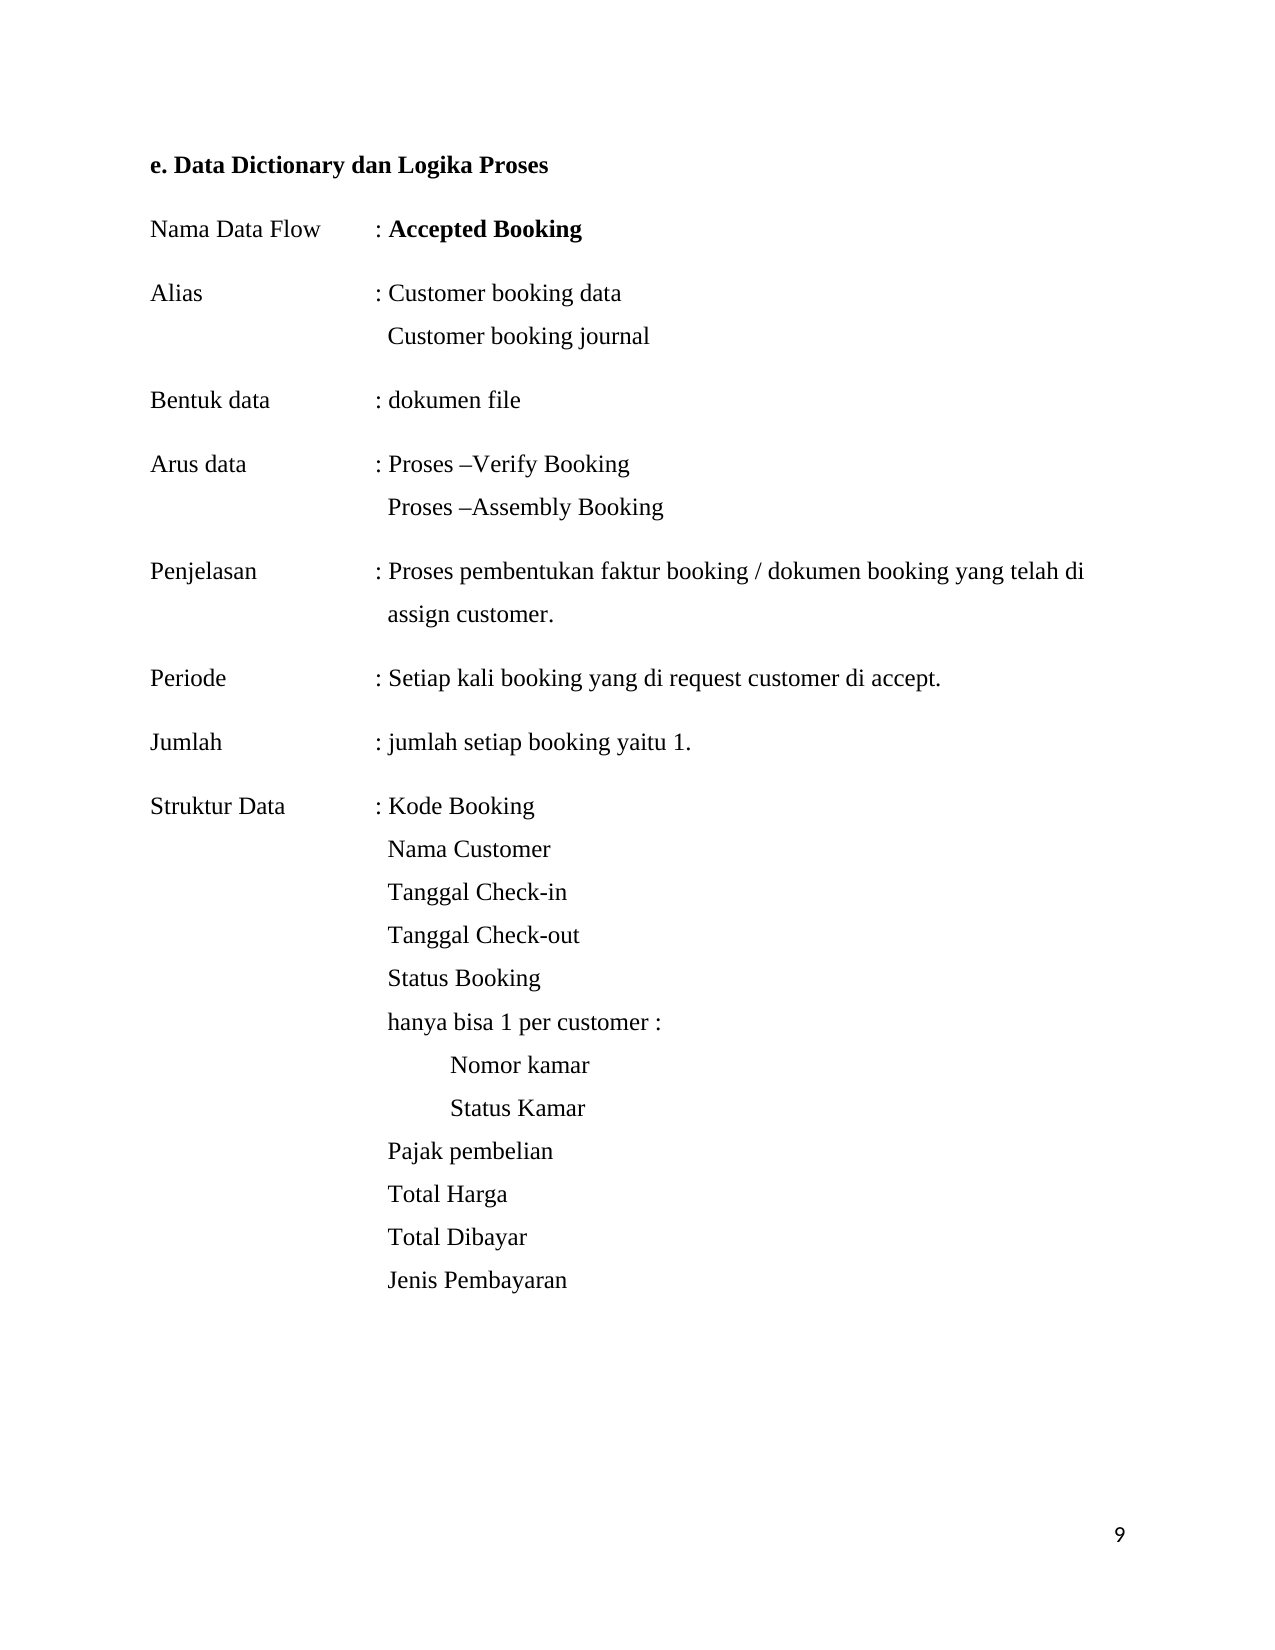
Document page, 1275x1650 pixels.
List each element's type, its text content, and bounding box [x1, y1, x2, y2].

text Struktur Data : Kode Booking Nama Customer Tanggal Check-in Tanggal Check-out Status Booking hanya bisa 1 per customer : Nomor kamar Status Kamar Pajak pembelian Total Harga Total Dibayar Jenis Pembayaran [150, 791, 1125, 1294]
text Penjelasan : Proses pembentukan faktur booking / dokumen booking yang telah di assign customer. [150, 556, 1125, 628]
text Arus data : Proses –Verify Booking Proses –Assembly Booking [150, 449, 1125, 521]
text Jumlah : jumlah setiap booking yaitu 1. [150, 727, 1125, 756]
text Bentuk data : dokumen file [150, 385, 1125, 414]
text Periode : Setiap kali booking yang di request customer di accept. [150, 663, 1125, 692]
text Nama Data Flow : Accepted Booking [150, 214, 1125, 243]
text Alias : Customer booking data Customer booking journal [150, 278, 1125, 350]
text e. Data Dictionary dan Logika Proses [150, 150, 1125, 179]
